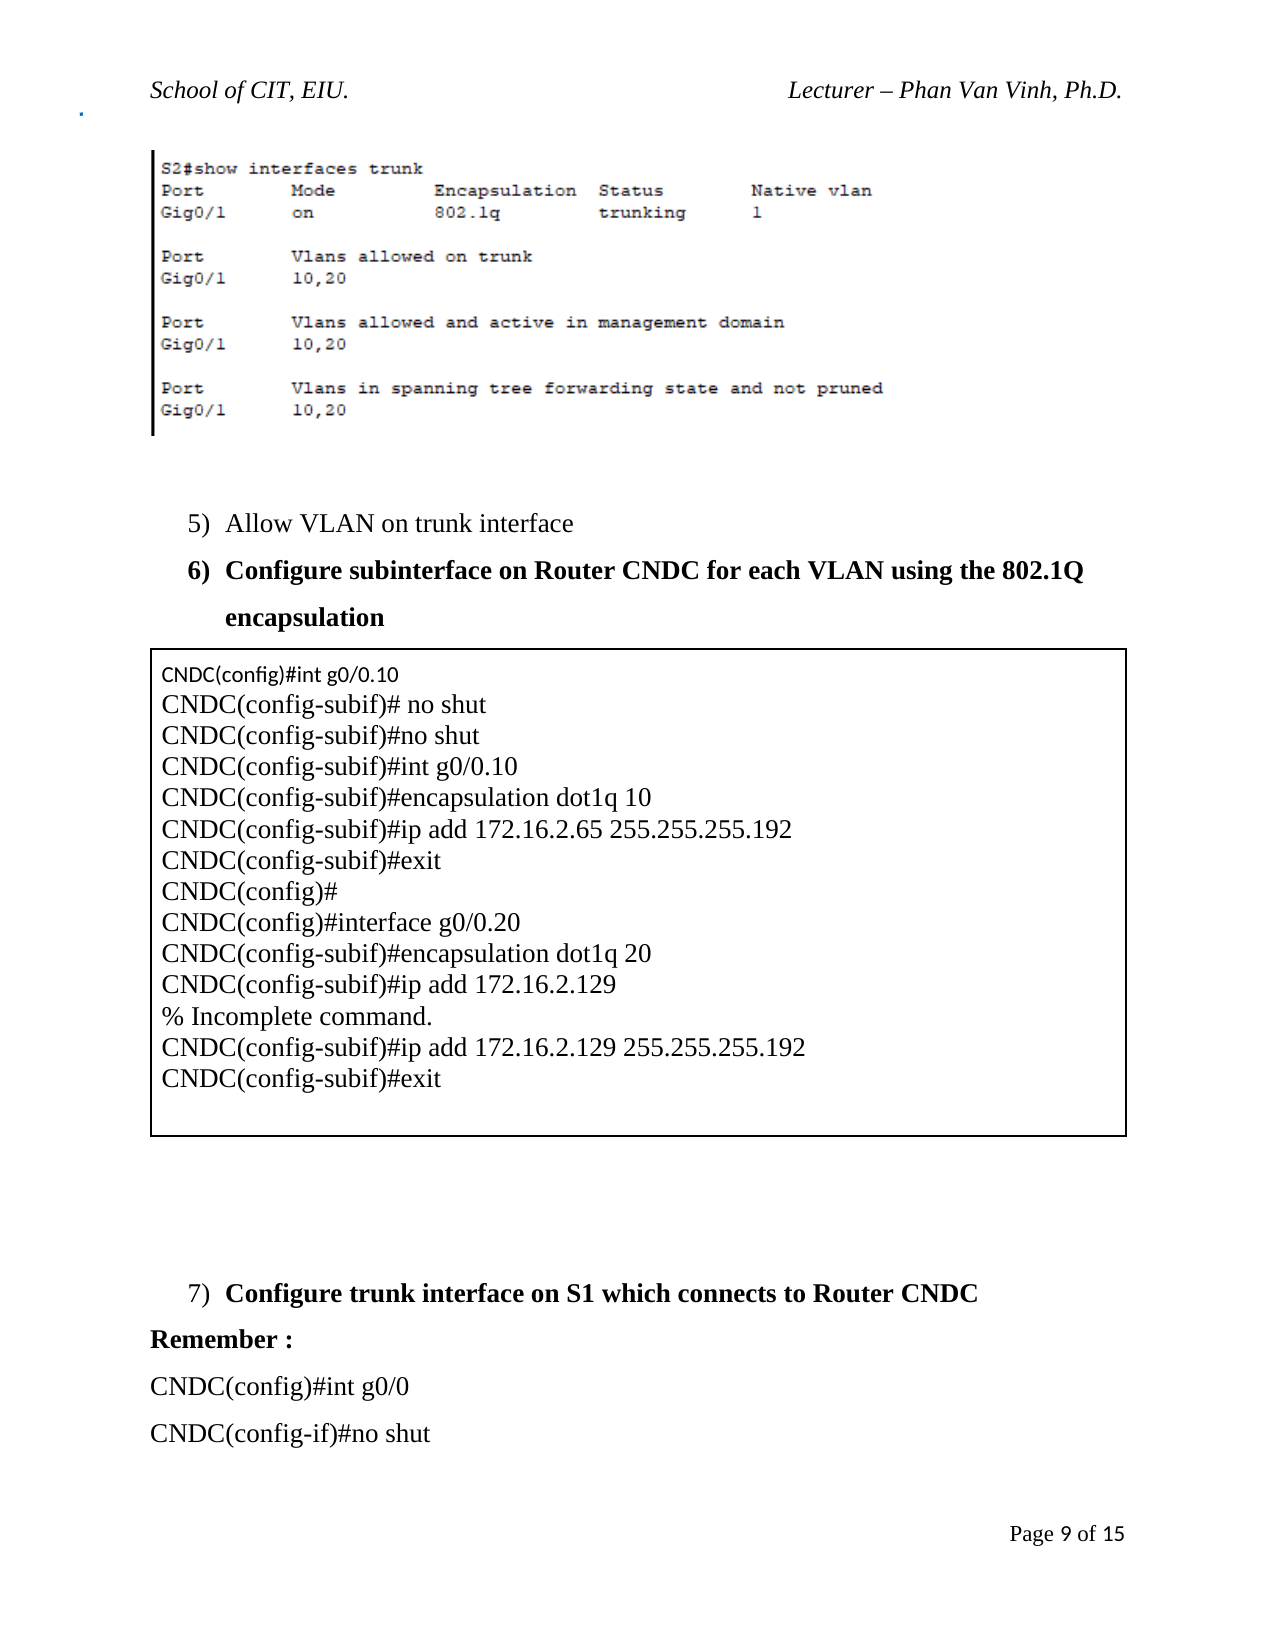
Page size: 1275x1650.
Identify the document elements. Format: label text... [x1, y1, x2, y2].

text CNDC(config)#int g0/0 [150, 1370, 1125, 1401]
list Allow VLAN on trunk interface [187, 508, 1125, 539]
picture [150, 150, 977, 436]
list Configure trunk interface on S1 which connects to Router CNDC [187, 1277, 1125, 1308]
text Remember : [150, 1323, 1125, 1354]
list Configure subinterface on Router CNDC for each VLAN using the 802.1Q encapsulation [187, 554, 1125, 632]
text CNDC(config-if)#no shut [150, 1417, 1125, 1448]
